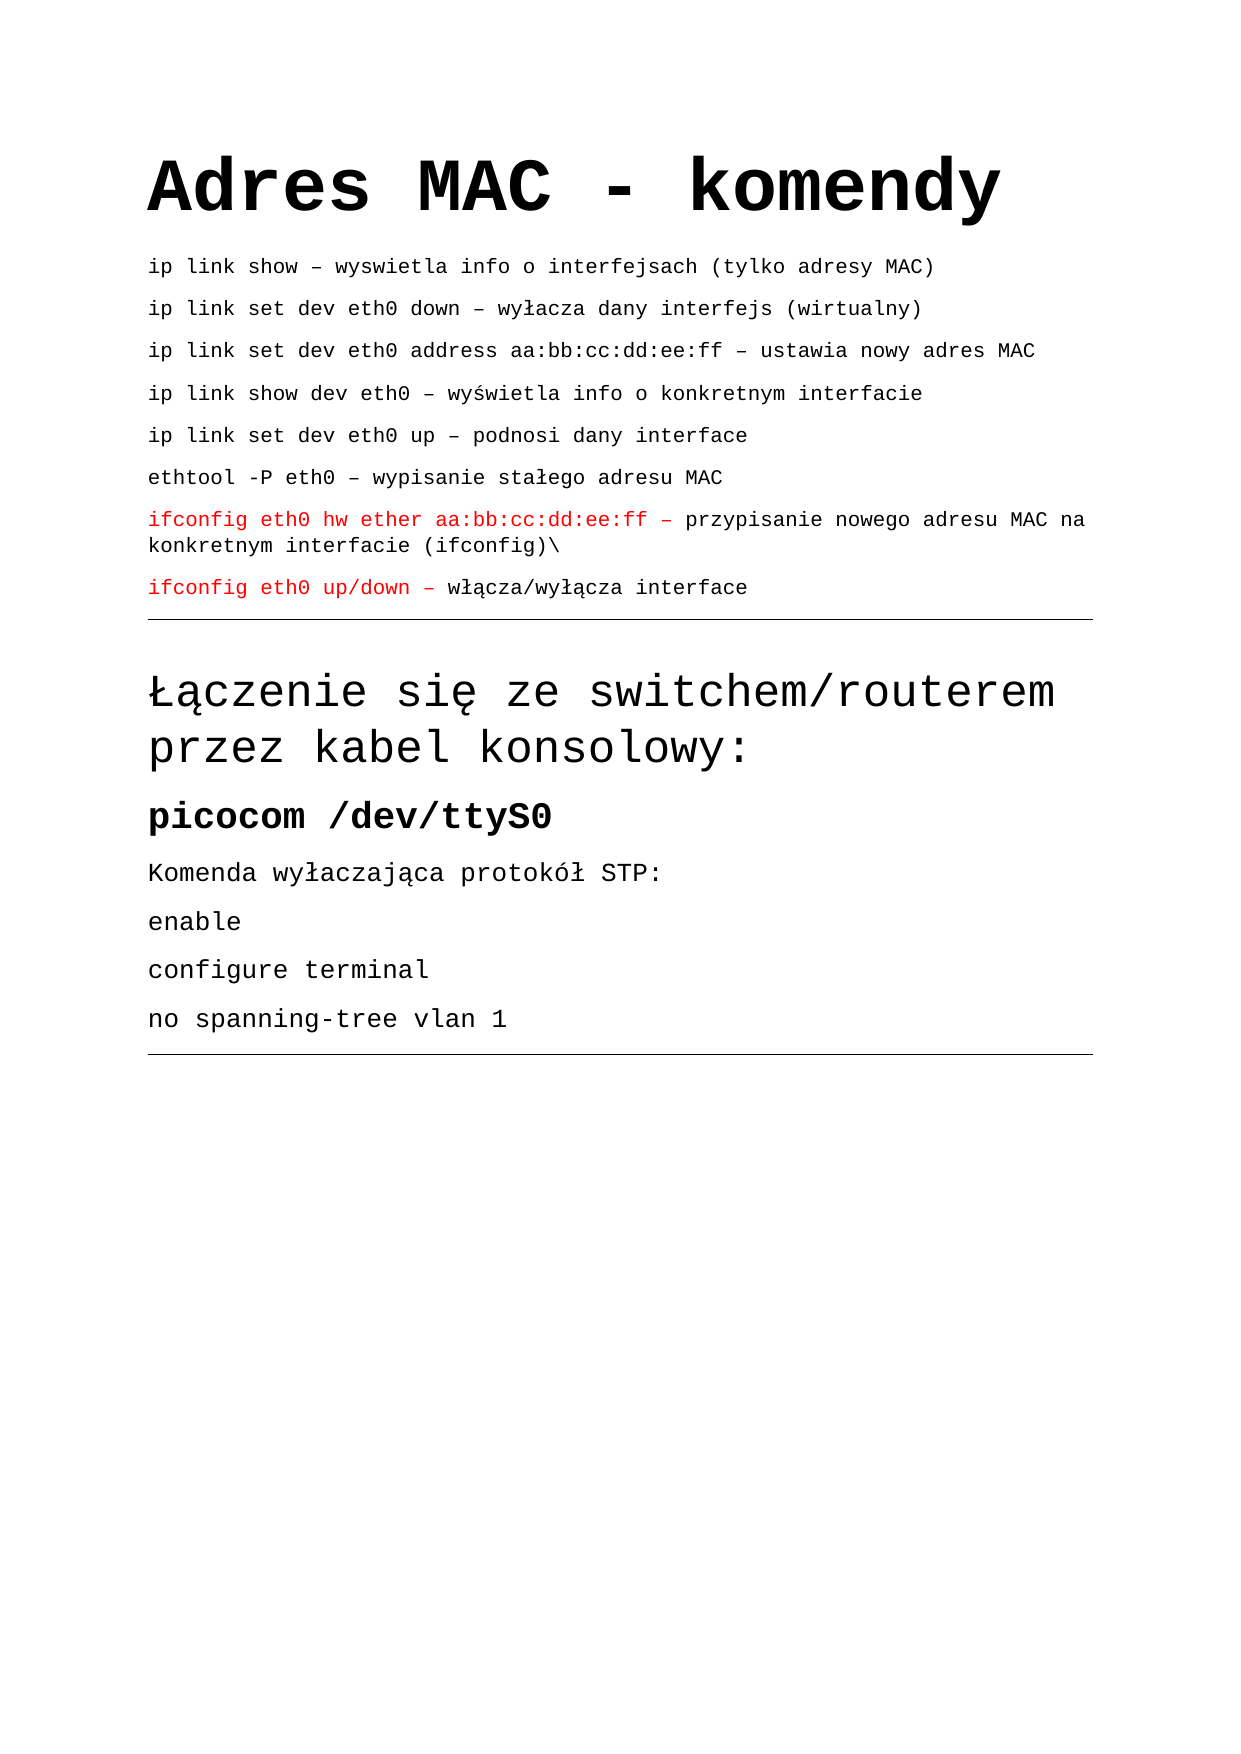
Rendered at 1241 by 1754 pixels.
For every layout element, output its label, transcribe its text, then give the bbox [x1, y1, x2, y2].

text ip link set dev eth0 up – podnosi dany interface [148, 425, 1093, 448]
text Łączenie się ze switchem/routerem przez kabel konsolowy: [148, 669, 1093, 777]
text Komenda wyłaczająca protokół STP: [148, 860, 1093, 889]
text no spanning-tree vlan 1 [148, 1005, 1093, 1035]
text Adres MAC - komendy [148, 148, 1093, 233]
text configure terminal [148, 957, 1093, 986]
text ip link show – wyswietla info o interfejsach (tylko adresy MAC) [148, 256, 1093, 280]
text ifconfig eth0 up/down – włącza/wyłącza interface [148, 577, 1093, 601]
text enable [148, 908, 1093, 938]
text ip link set dev eth0 address aa:bb:cc:dd:ee:ff – ustawia nowy adres MAC [148, 340, 1093, 364]
text picocom /dev/ttyS0 [148, 797, 1093, 840]
text ethtool -P eth0 – wypisanie stałego adresu MAC [148, 467, 1093, 491]
text ip link show dev eth0 – wyświetla info o konkretnym interfacie [148, 383, 1093, 406]
text ifconfig eth0 hw ether aa:bb:cc:dd:ee:ff – przypisanie nowego adresu MAC na konkretnym interfacie (ifconfig)\ [148, 509, 1093, 558]
text ip link set dev eth0 down – wyłacza dany interfejs (wirtualny) [148, 298, 1093, 322]
